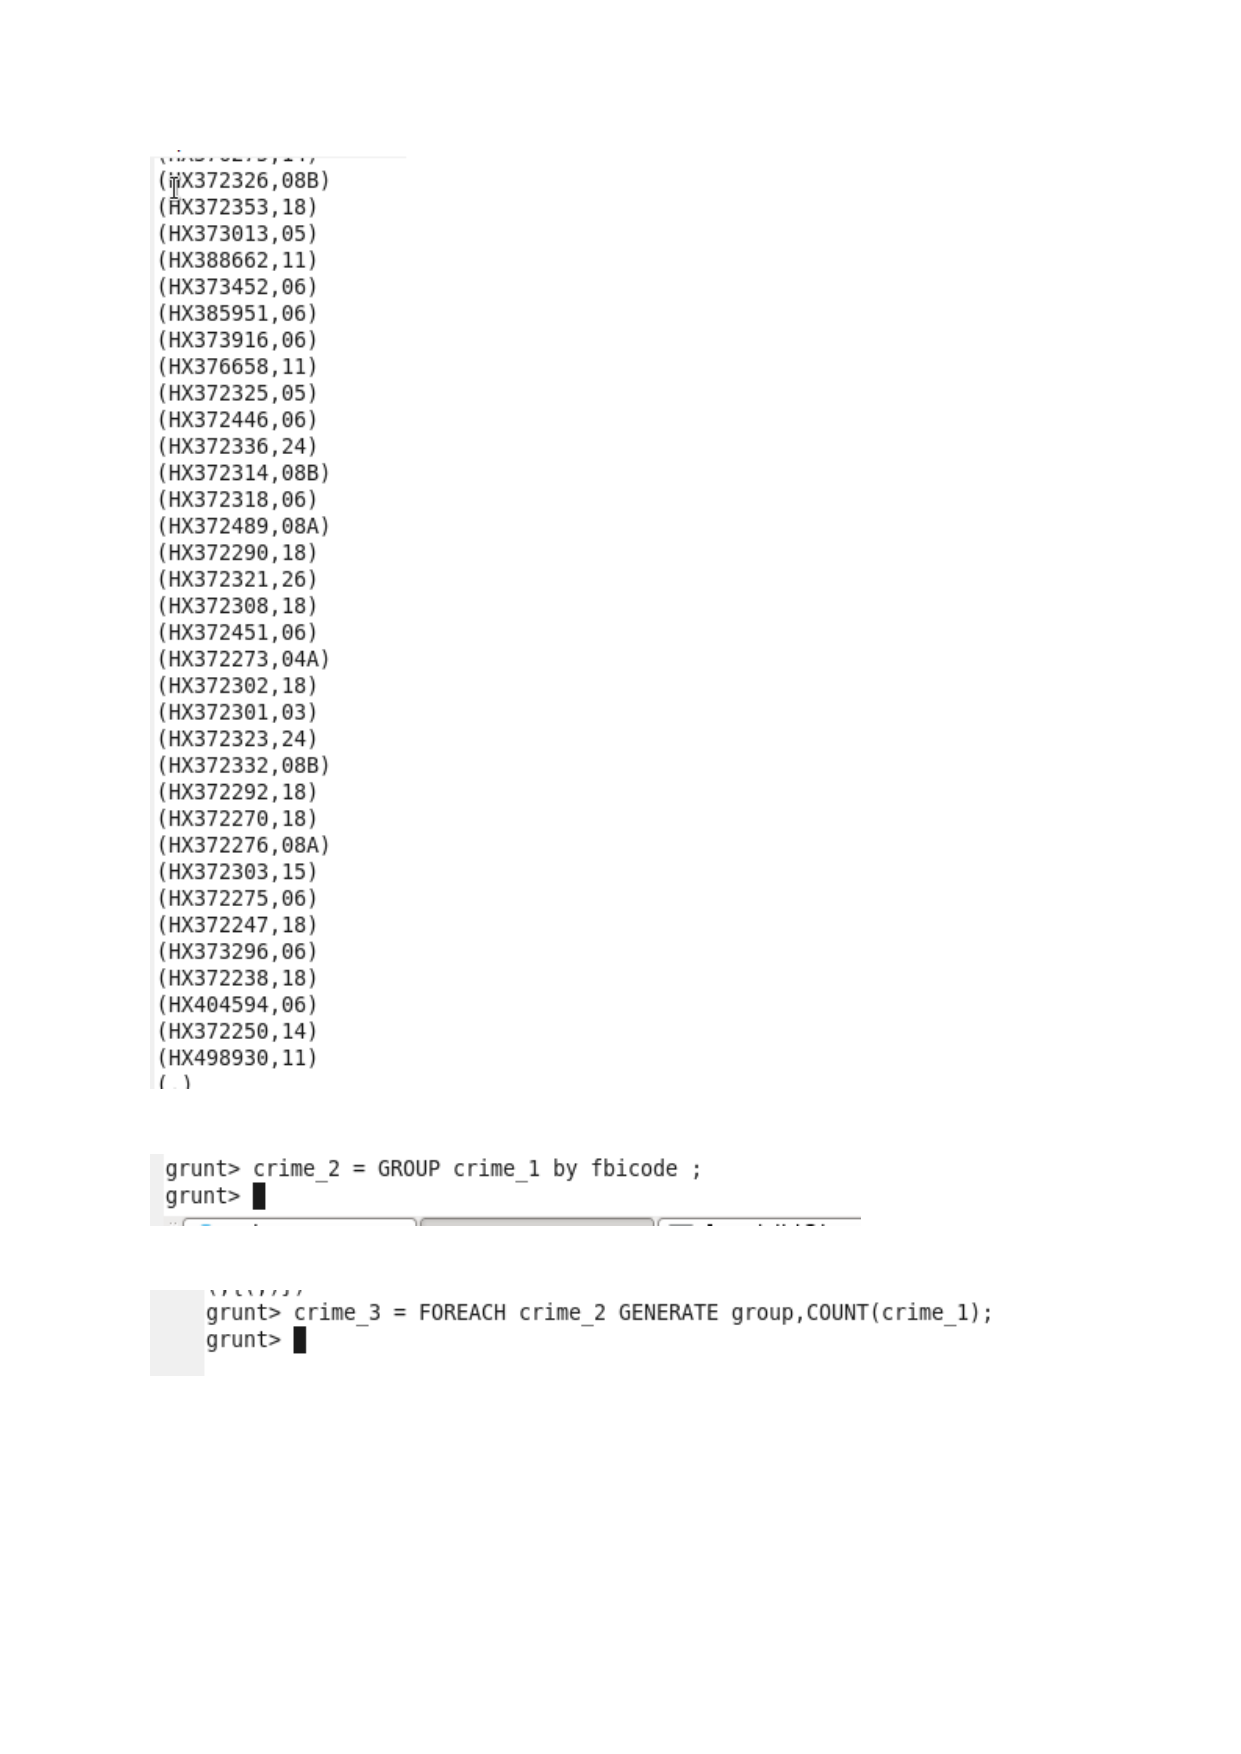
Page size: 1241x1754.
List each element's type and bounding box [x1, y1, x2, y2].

picture [150, 150, 407, 1089]
picture [150, 1290, 1074, 1376]
picture [150, 1154, 861, 1226]
